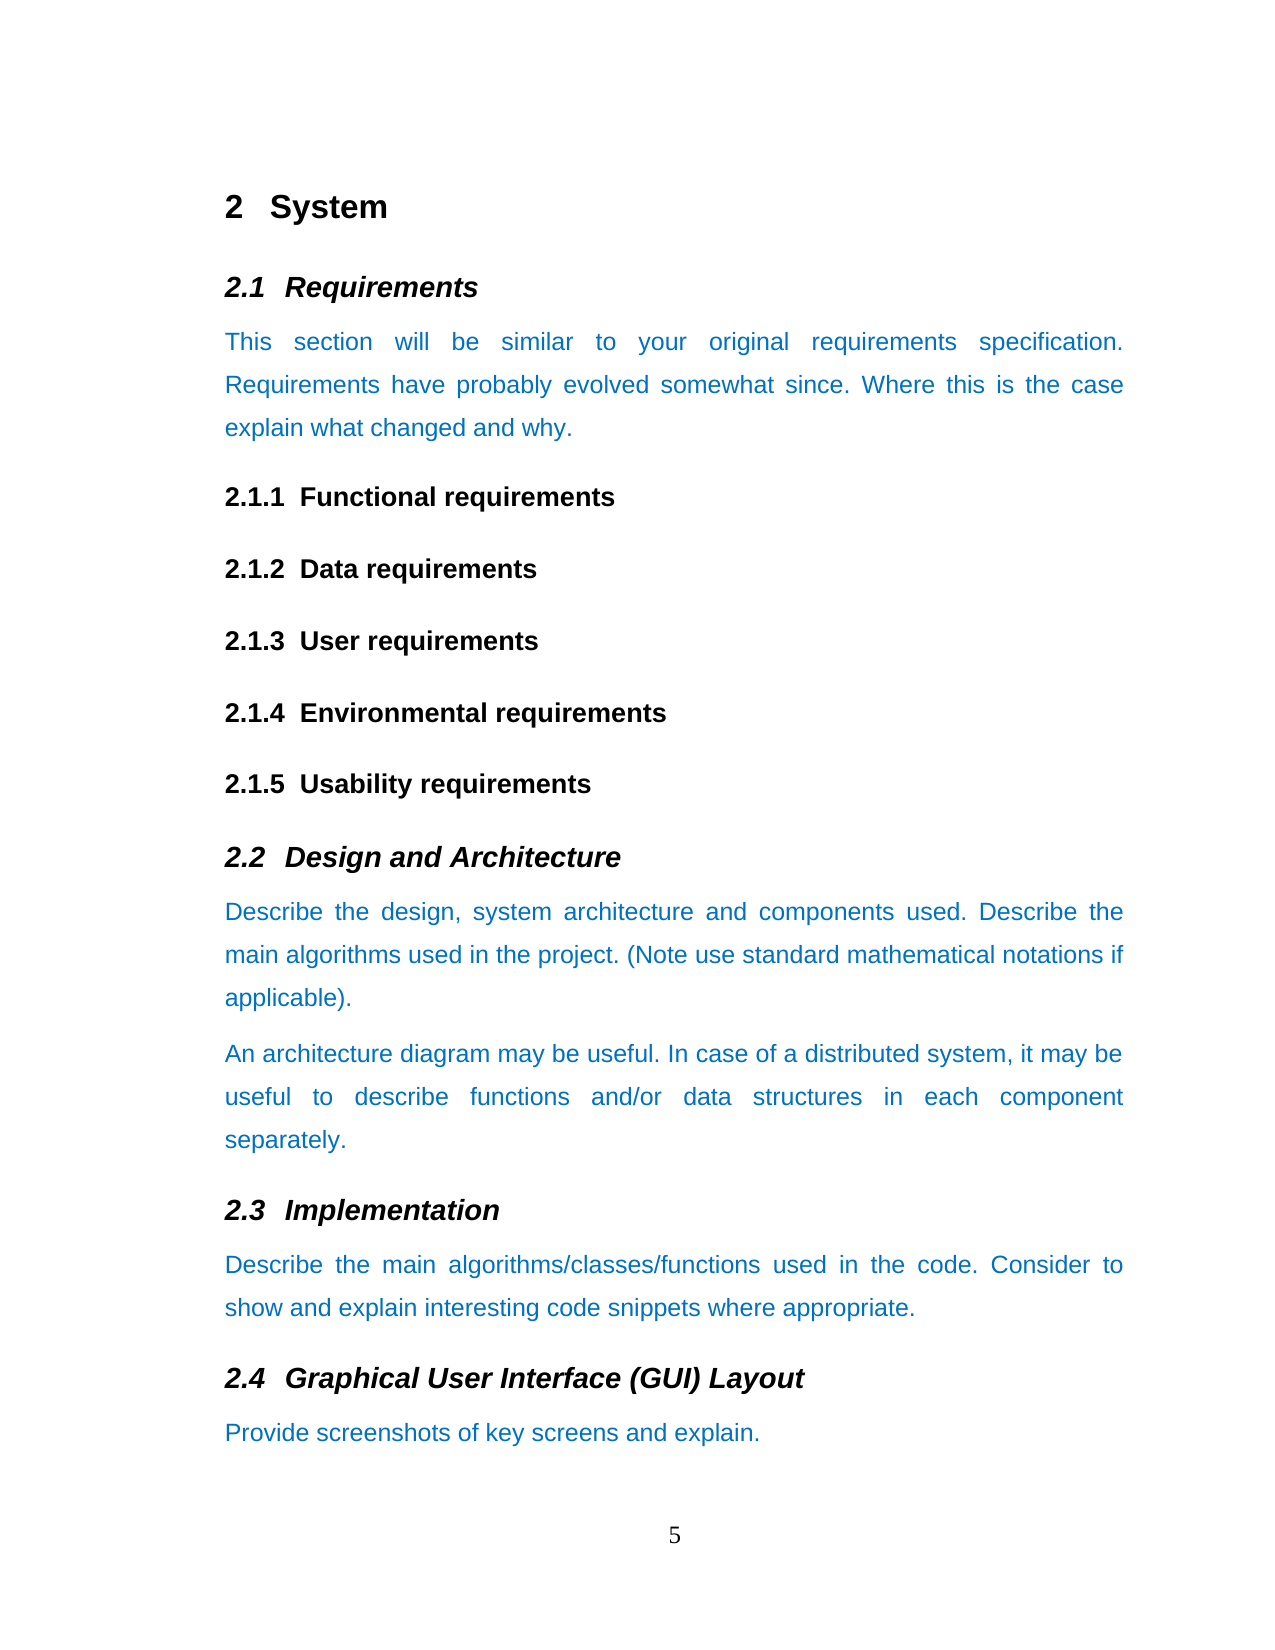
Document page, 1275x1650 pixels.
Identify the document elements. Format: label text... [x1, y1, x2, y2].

subtitle Graphical User Interface (GUI) Layout [224, 1361, 1125, 1394]
text An architecture diagram may be useful. In case of a distributed system, it may be useful to describe functions and/or data structures in each component separately. [224, 1039, 1125, 1154]
text Describe the main algorithms/classes/functions used in the code. Consider to show and explain interesting code snippets where appropriate. [224, 1250, 1125, 1322]
text This section will be similar to your original requirements specification. Requirements have probably evolved somewhat since. Where this is the case explain what changed and why. [224, 327, 1125, 442]
subtitle Environmental requirements [224, 697, 1125, 728]
subtitle Design and Architecture [224, 840, 1125, 874]
subtitle Data requirements [224, 553, 1125, 584]
text Provide screenshots of key screens and explain. [224, 1418, 1125, 1446]
subtitle Implementation [224, 1193, 1125, 1227]
subtitle System [224, 187, 1125, 226]
subtitle Functional requirements [224, 481, 1125, 512]
subtitle Requirements [224, 270, 1125, 304]
subtitle Usability requirements [224, 768, 1125, 800]
text Describe the design, system architecture and components used. Describe the main algorithms used in the project. (Note use standard mathematical notations if applicable). [224, 897, 1125, 1012]
subtitle User requirements [224, 625, 1125, 656]
